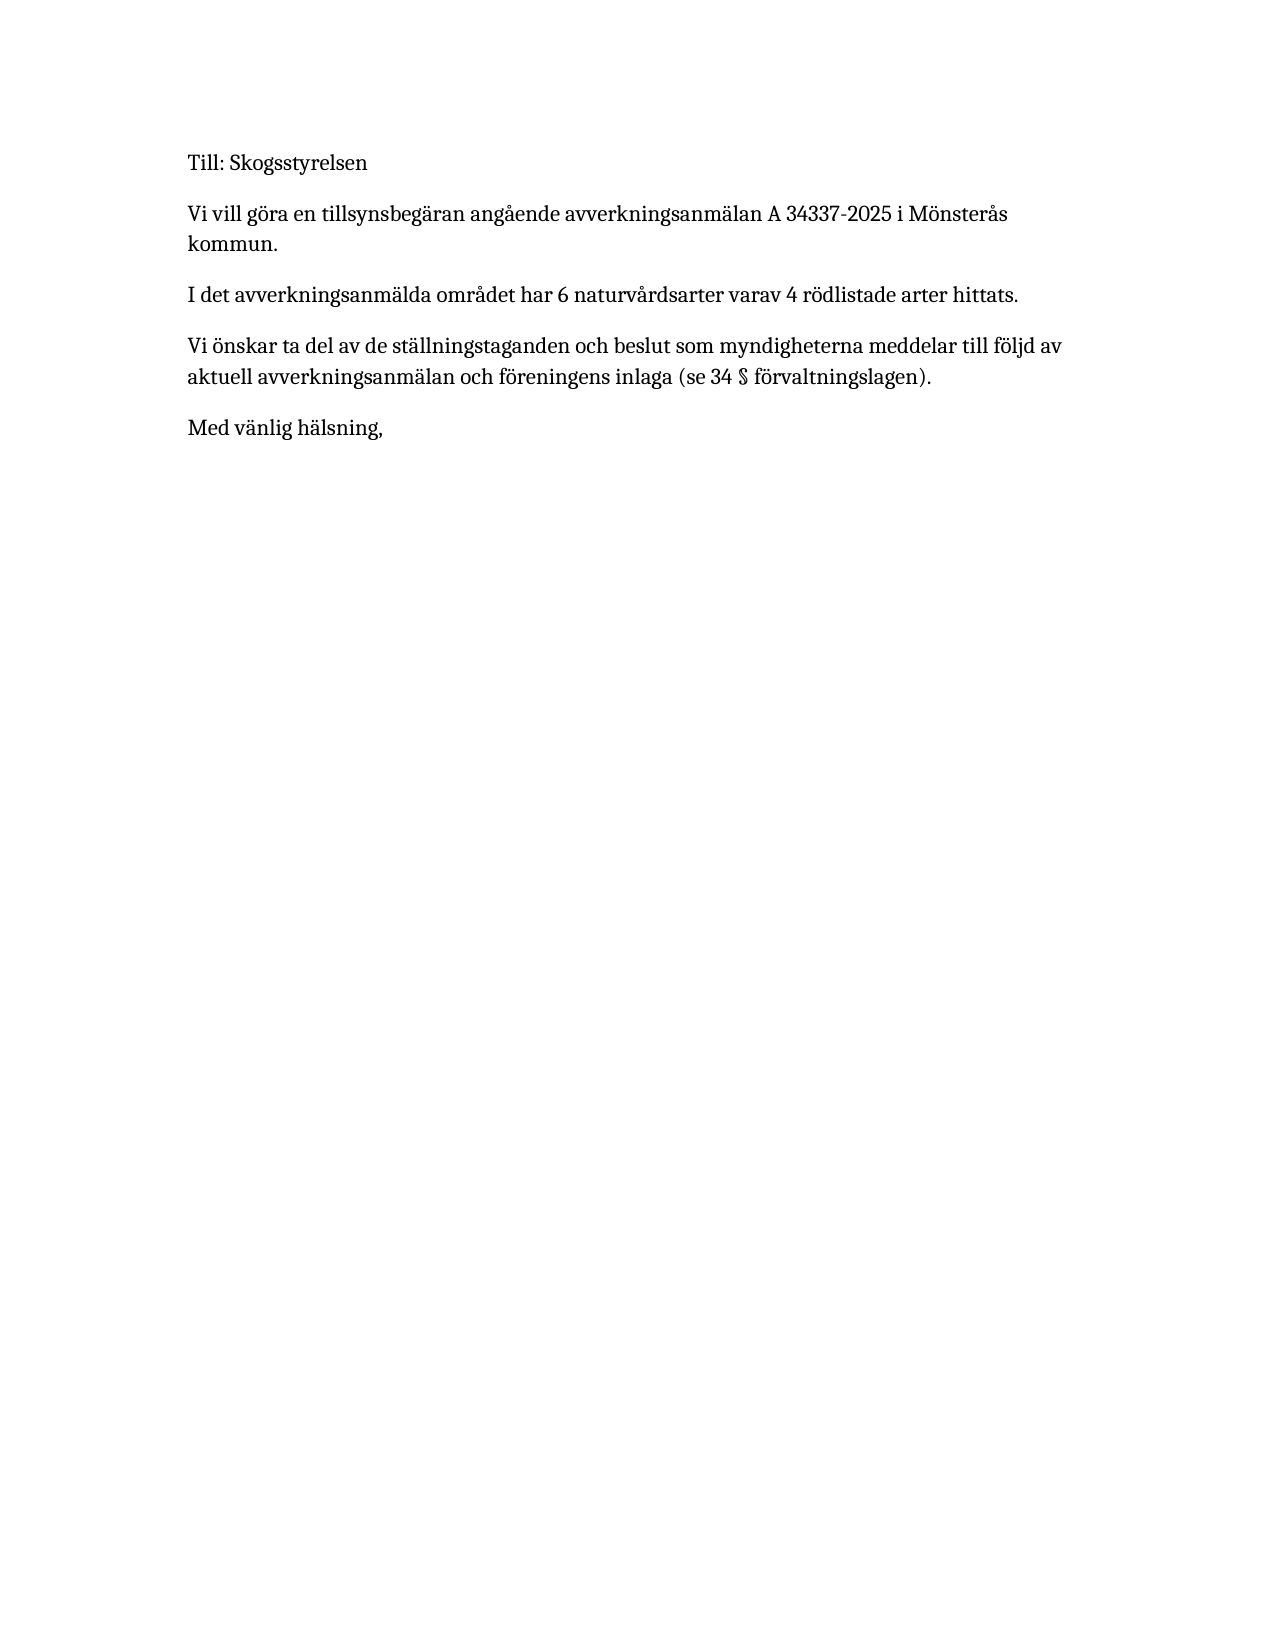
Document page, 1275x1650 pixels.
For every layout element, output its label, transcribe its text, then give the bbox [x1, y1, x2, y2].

text Vi vill göra en tillsynsbegäran angående avverkningsanmälan A 34337-2025 i Mönsterås kommun. [187, 201, 1087, 258]
text Vi önskar ta del av de ställningstaganden och beslut som myndigheterna meddelar till följd av aktuell avverkningsanmälan och föreningens inlaga (se 34 § förvaltningslagen). [187, 333, 1087, 390]
text Med vänlig hälsning, [187, 414, 1087, 471]
text I det avverkningsanmälda området har 6 naturvårdsarter varav 4 rödlistade arter hittats. [187, 282, 1087, 309]
text Till: Skogsstyrelsen [187, 150, 1087, 176]
